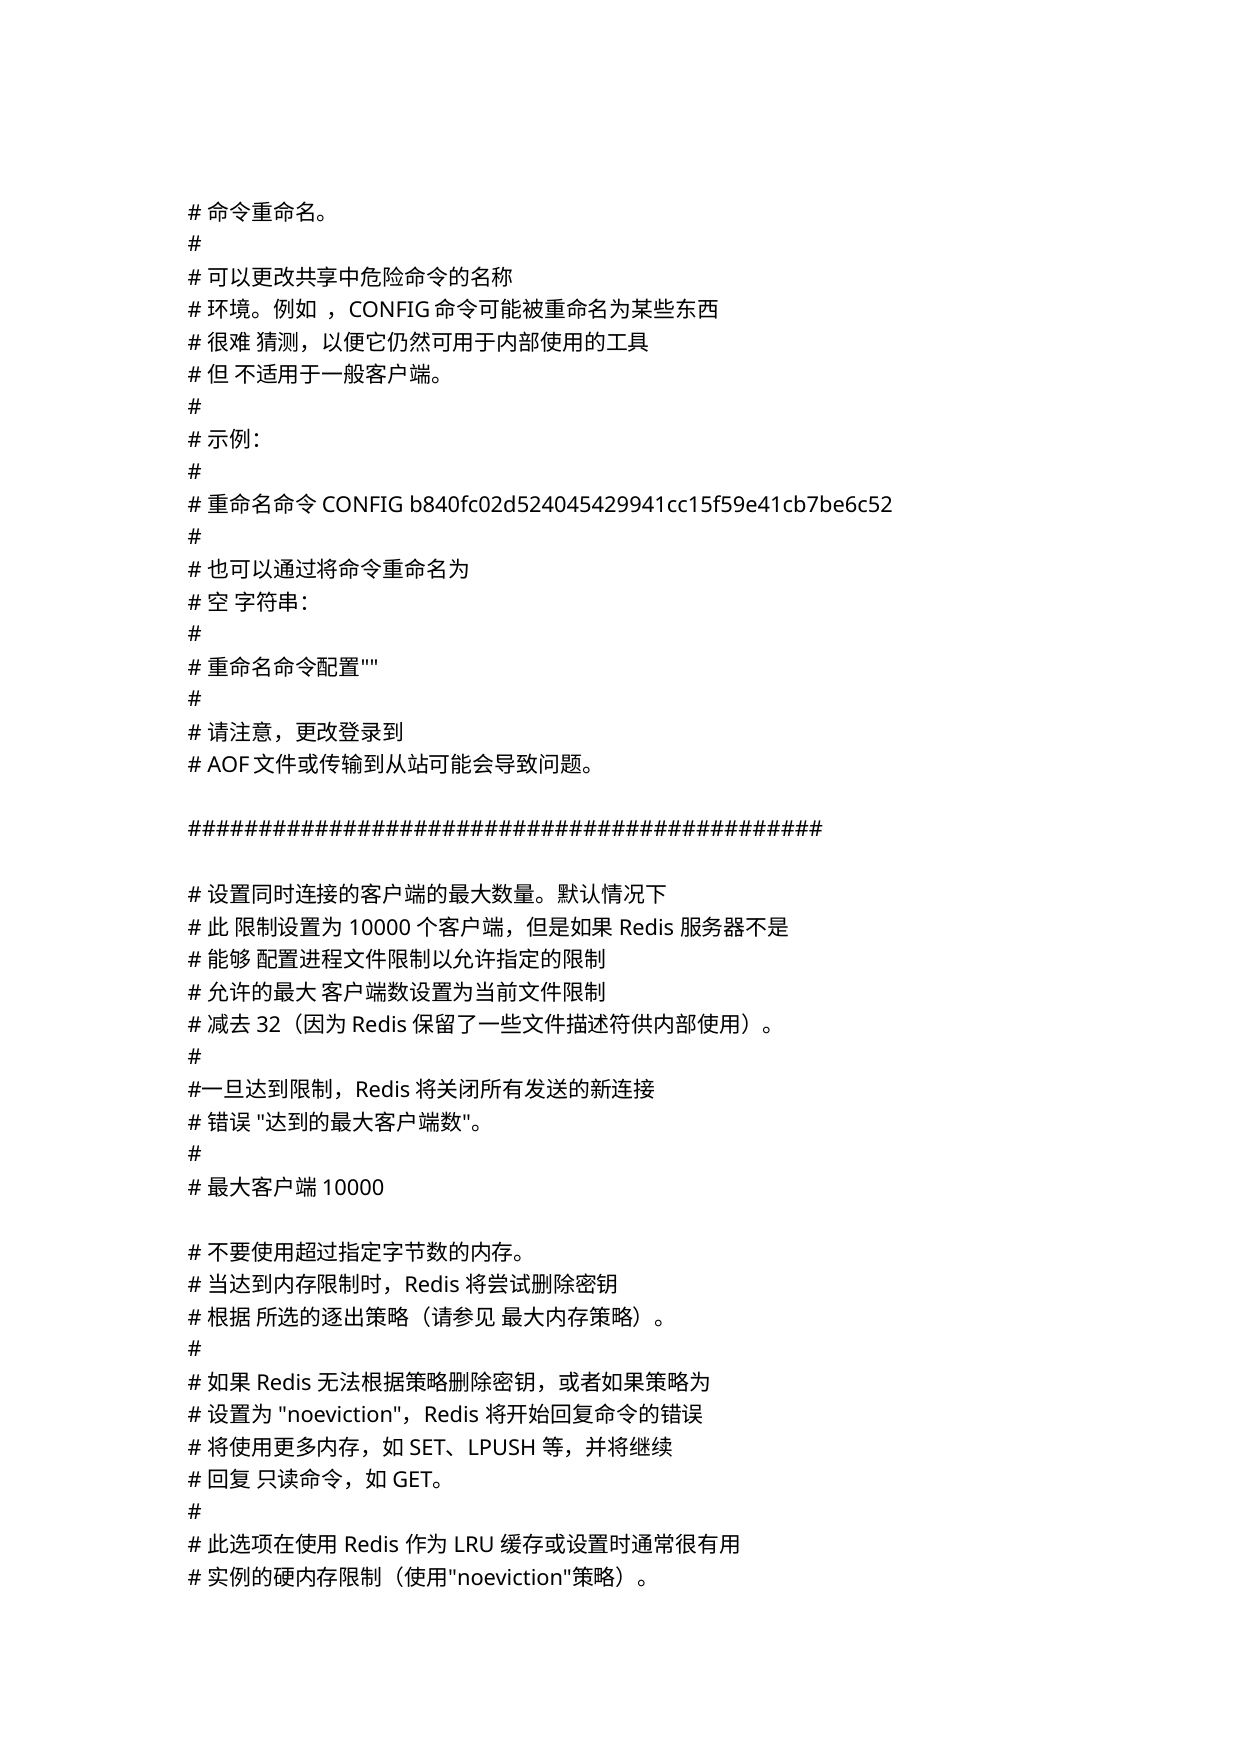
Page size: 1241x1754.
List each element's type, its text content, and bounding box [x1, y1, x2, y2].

text # [187, 1494, 1053, 1527]
text # 将使用更多内存，如 SET、LPUSH 等，并将继续 [187, 1429, 1053, 1462]
text # [187, 519, 1053, 552]
text # 此 限制设置为 10000 个客户端，但是如果 Redis 服务器不是 [187, 909, 1053, 942]
text ############################################# [187, 812, 1053, 844]
text # 减去 32（因为 Redis 保留了一些文件描述符供内部使用）。 [187, 1007, 1053, 1039]
text # 请注意，更改登录到 [187, 714, 1053, 747]
text # 设置同时连接的客户端的最大数量。默认情况下 [187, 877, 1053, 909]
text # 能够 配置进程文件限制以允许指定的限制 [187, 942, 1053, 974]
text # 可以更改共享中危险命令的名称 [187, 259, 1053, 292]
text # 当达到内存限制时，Redis 将尝试删除密钥 [187, 1267, 1053, 1299]
text # 不要使用超过指定字节数的内存。 [187, 1234, 1053, 1267]
text # 但 不适用于一般客户端。 [187, 357, 1053, 389]
text # [187, 389, 1053, 422]
text # 最大客户端 10000 [187, 1169, 1053, 1202]
text # [187, 1039, 1053, 1072]
text # [187, 1332, 1053, 1364]
text # 重命名命令 CONFIG b840fc02d524045429941cc15f59e41cb7be6c52 [187, 487, 1053, 519]
text # 很难 猜测，以便它仍然可用于内部使用的工具 [187, 324, 1053, 357]
text # [187, 1137, 1053, 1169]
text # 错误 "达到的最大客户端数"。 [187, 1104, 1053, 1137]
text #一旦达到限制，Redis将关闭所有发送的新连接 [187, 1072, 1053, 1104]
text # 重命名命令配置"" [187, 649, 1053, 682]
text # AOF文件或传输到从站可能会导致问题。 [187, 747, 1053, 779]
text # 设置为 "noeviction"，Redis 将开始回复命令的错误 [187, 1397, 1053, 1429]
text # 回复 只读命令，如 GET。 [187, 1462, 1053, 1494]
text # 允许的最大 客户端数设置为当前文件限制 [187, 974, 1053, 1007]
text # 示例： [187, 422, 1053, 454]
text # 也可以通过将命令重命名为 [187, 552, 1053, 584]
text # 实例的硬内存限制（使用"noeviction"策略）。 [187, 1559, 1053, 1592]
text # 如果 Redis 无法根据策略删除密钥，或者如果策略为 [187, 1364, 1053, 1397]
text # [187, 617, 1053, 649]
text # [187, 682, 1053, 714]
text # [187, 454, 1053, 487]
text # 空 字符串： [187, 584, 1053, 617]
text # [187, 227, 1053, 259]
text # 此选项在使用 Redis 作为 LRU 缓存或设置时通常很有用 [187, 1527, 1053, 1559]
text # 根据 所选的逐出策略（请参见 最大内存策略）。 [187, 1299, 1053, 1332]
text # 环境。例如 ，CONFIG命令可能被重命名为某些东西 [187, 292, 1053, 324]
text # 命令重命名。 [187, 194, 1053, 227]
